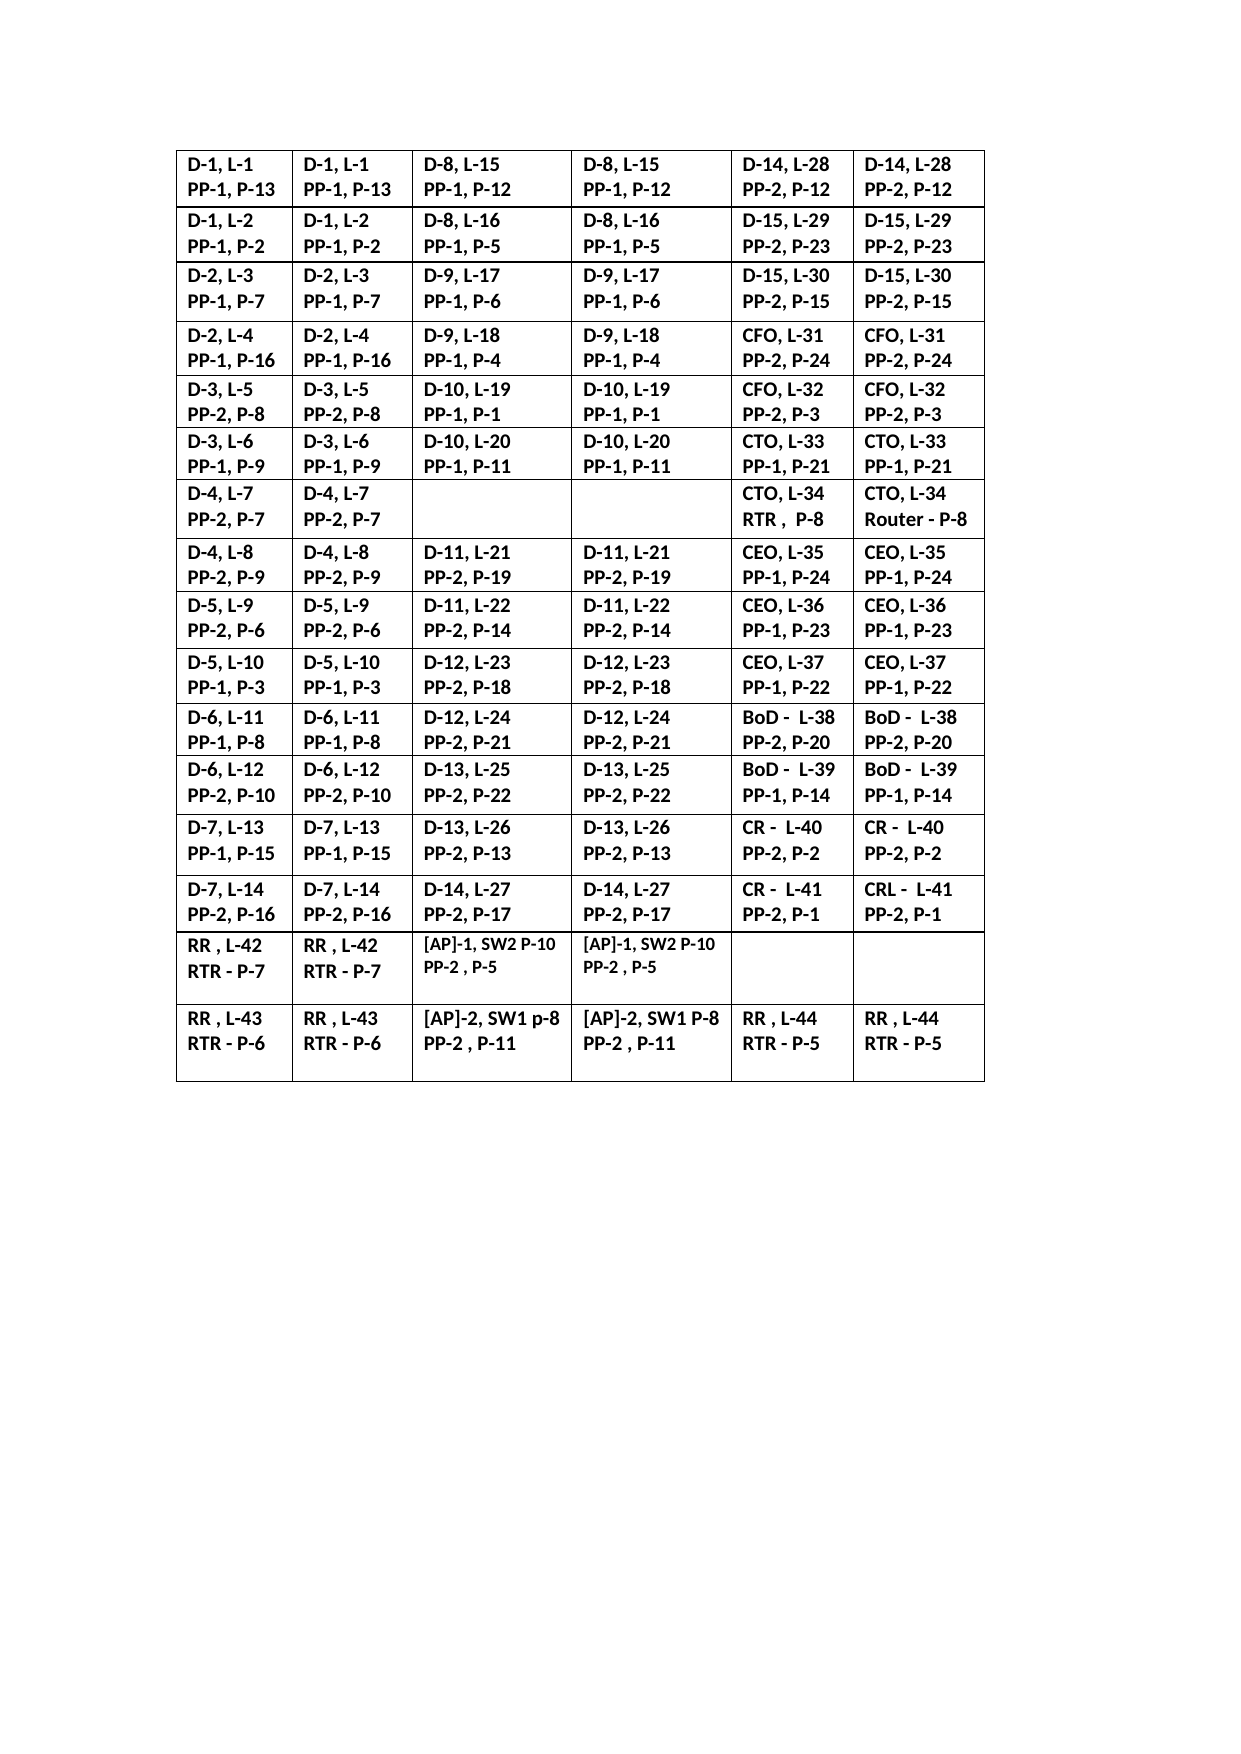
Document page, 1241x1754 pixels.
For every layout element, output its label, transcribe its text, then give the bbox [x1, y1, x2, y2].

table_cell [572, 480, 731, 538]
table_cell CRL - L-41 PP-2, P-1 [854, 876, 984, 931]
table_cell D-13, L-25 PP-2, P-22 [572, 756, 731, 813]
table_cell D-12, L-24 PP-2, P-21 [413, 704, 571, 755]
table_cell D-1, L-2 PP-1, P-2 [177, 208, 292, 261]
table_cell D-6, L-12 PP-2, P-10 [177, 756, 292, 813]
table_header D-8, L-15 PP-1, P-12 [572, 151, 731, 206]
table_cell D-6, L-12 PP-2, P-10 [293, 756, 412, 813]
table_cell D-14, L-27 PP-2, P-17 [572, 876, 731, 931]
table_cell D-6, L-11 PP-1, P-8 [177, 704, 292, 755]
table_cell D-1, L-2 PP-1, P-2 [293, 208, 412, 261]
table_cell CTO, L-33 PP-1, P-21 [854, 428, 984, 479]
table_cell CR - L-40 PP-2, P-2 [854, 815, 984, 875]
table_cell D-12, L-23 PP-2, P-18 [572, 649, 731, 703]
table_cell BoD - L-38 PP-2, P-20 [732, 704, 853, 755]
table_header D-1, L-1 PP-1, P-13 [177, 151, 292, 206]
table_cell D-13, L-25 PP-2, P-22 [413, 756, 571, 813]
table_cell CEO, L-35 PP-1, P-24 [854, 539, 984, 591]
table_cell [AP]-2, SW1 p-8 PP-2 , P-11 [413, 1005, 571, 1081]
table_cell D-13, L-26 PP-2, P-13 [572, 815, 731, 875]
table_cell CEO, L-36 PP-1, P-23 [854, 592, 984, 648]
table_cell D-3, L-5 PP-2, P-8 [177, 376, 292, 427]
table_cell D-11, L-21 PP-2, P-19 [572, 539, 731, 591]
table_cell D-7, L-13 PP-1, P-15 [177, 815, 292, 875]
table_cell BoD - L-38 PP-2, P-20 [854, 704, 984, 755]
table_cell D-15, L-29 PP-2, P-23 [854, 208, 984, 261]
table_cell [413, 480, 571, 538]
table_cell D-9, L-17 PP-1, P-6 [413, 263, 571, 321]
table_cell CEO, L-36 PP-1, P-23 [732, 592, 853, 648]
table_cell D-2, L-4 PP-1, P-16 [293, 322, 412, 375]
table_cell CFO, L-31 PP-2, P-24 [854, 322, 984, 375]
table_cell D-6, L-11 PP-1, P-8 [293, 704, 412, 755]
table_cell D-15, L-29 PP-2, P-23 [732, 208, 853, 261]
table_cell CTO, L-33 PP-1, P-21 [732, 428, 853, 479]
table_cell D-11, L-22 PP-2, P-14 [413, 592, 571, 648]
table_cell D-14, L-27 PP-2, P-17 [413, 876, 571, 931]
table_cell D-9, L-17 PP-1, P-6 [572, 263, 731, 321]
table_cell RR , L-42 RTR - P-7 [177, 933, 292, 1004]
table_cell D-2, L-4 PP-1, P-16 [177, 322, 292, 375]
table_cell D-4, L-8 PP-2, P-9 [177, 539, 292, 591]
table_cell D-10, L-20 PP-1, P-11 [413, 428, 571, 479]
table_cell [732, 933, 853, 1004]
table_cell RR , L-44 RTR - P-5 [732, 1005, 853, 1081]
table_cell D-2, L-3 PP-1, P-7 [293, 263, 412, 321]
table_cell D-12, L-24 PP-2, P-21 [572, 704, 731, 755]
table_cell CTO, L-34 RTR , P-8 [732, 480, 853, 538]
table_cell RR , L-43 RTR - P-6 [177, 1005, 292, 1081]
table_cell D-5, L-10 PP-1, P-3 [177, 649, 292, 703]
table_cell D-4, L-8 PP-2, P-9 [293, 539, 412, 591]
table_header D-1, L-1 PP-1, P-13 [293, 151, 412, 206]
table_cell D-7, L-13 PP-1, P-15 [293, 815, 412, 875]
table_cell [854, 933, 984, 1004]
table_cell CEO, L-37 PP-1, P-22 [732, 649, 853, 703]
table_cell D-3, L-6 PP-1, P-9 [293, 428, 412, 479]
table_cell [AP]-2, SW1 P-8 PP-2 , P-11 [572, 1005, 731, 1081]
table_cell D-15, L-30 PP-2, P-15 [854, 263, 984, 321]
table_cell D-2, L-3 PP-1, P-7 [177, 263, 292, 321]
table_cell D-13, L-26 PP-2, P-13 [413, 815, 571, 875]
table_cell D-3, L-6 PP-1, P-9 [177, 428, 292, 479]
table_cell D-12, L-23 PP-2, P-18 [413, 649, 571, 703]
table_cell D-10, L-20 PP-1, P-11 [572, 428, 731, 479]
table_cell CTO, L-34 Router - P-8 [854, 480, 984, 538]
table_cell D-3, L-5 PP-2, P-8 [293, 376, 412, 427]
table_cell RR , L-43 RTR - P-6 [293, 1005, 412, 1081]
table_cell D-7, L-14 PP-2, P-16 [177, 876, 292, 931]
table_cell RR , L-44 RTR - P-5 [854, 1005, 984, 1081]
table_cell CFO, L-32 PP-2, P-3 [732, 376, 853, 427]
table_cell CFO, L-32 PP-2, P-3 [854, 376, 984, 427]
table_cell CR - L-40 PP-2, P-2 [732, 815, 853, 875]
table_cell D-9, L-18 PP-1, P-4 [413, 322, 571, 375]
table_cell D-5, L-9 PP-2, P-6 [177, 592, 292, 648]
table_header D-8, L-15 PP-1, P-12 [413, 151, 571, 206]
table_cell [AP]-1, SW2 P-10 PP-2 , P-5 [572, 933, 731, 1004]
table_cell CEO, L-35 PP-1, P-24 [732, 539, 853, 591]
table_cell BoD - L-39 PP-1, P-14 [854, 756, 984, 813]
table_cell D-15, L-30 PP-2, P-15 [732, 263, 853, 321]
table_cell D-11, L-22 PP-2, P-14 [572, 592, 731, 648]
table_cell D-4, L-7 PP-2, P-7 [177, 480, 292, 538]
table_cell D-5, L-9 PP-2, P-6 [293, 592, 412, 648]
table_header D-14, L-28 PP-2, P-12 [854, 151, 984, 206]
table_cell D-5, L-10 PP-1, P-3 [293, 649, 412, 703]
table_cell BoD - L-39 PP-1, P-14 [732, 756, 853, 813]
table_cell CEO, L-37 PP-1, P-22 [854, 649, 984, 703]
table_cell CR - L-41 PP-2, P-1 [732, 876, 853, 931]
table_cell D-7, L-14 PP-2, P-16 [293, 876, 412, 931]
table_cell D-10, L-19 PP-1, P-1 [572, 376, 731, 427]
table_cell [AP]-1, SW2 P-10 PP-2 , P-5 [413, 933, 571, 1004]
table_cell D-8, L-16 PP-1, P-5 [413, 208, 571, 261]
table_cell D-11, L-21 PP-2, P-19 [413, 539, 571, 591]
table_cell D-4, L-7 PP-2, P-7 [293, 480, 412, 538]
table_cell D-10, L-19 PP-1, P-1 [413, 376, 571, 427]
table_cell RR , L-42 RTR - P-7 [293, 933, 412, 1004]
table_cell CFO, L-31 PP-2, P-24 [732, 322, 853, 375]
table_cell D-9, L-18 PP-1, P-4 [572, 322, 731, 375]
table_cell D-8, L-16 PP-1, P-5 [572, 208, 731, 261]
table_header D-14, L-28 PP-2, P-12 [732, 151, 853, 206]
